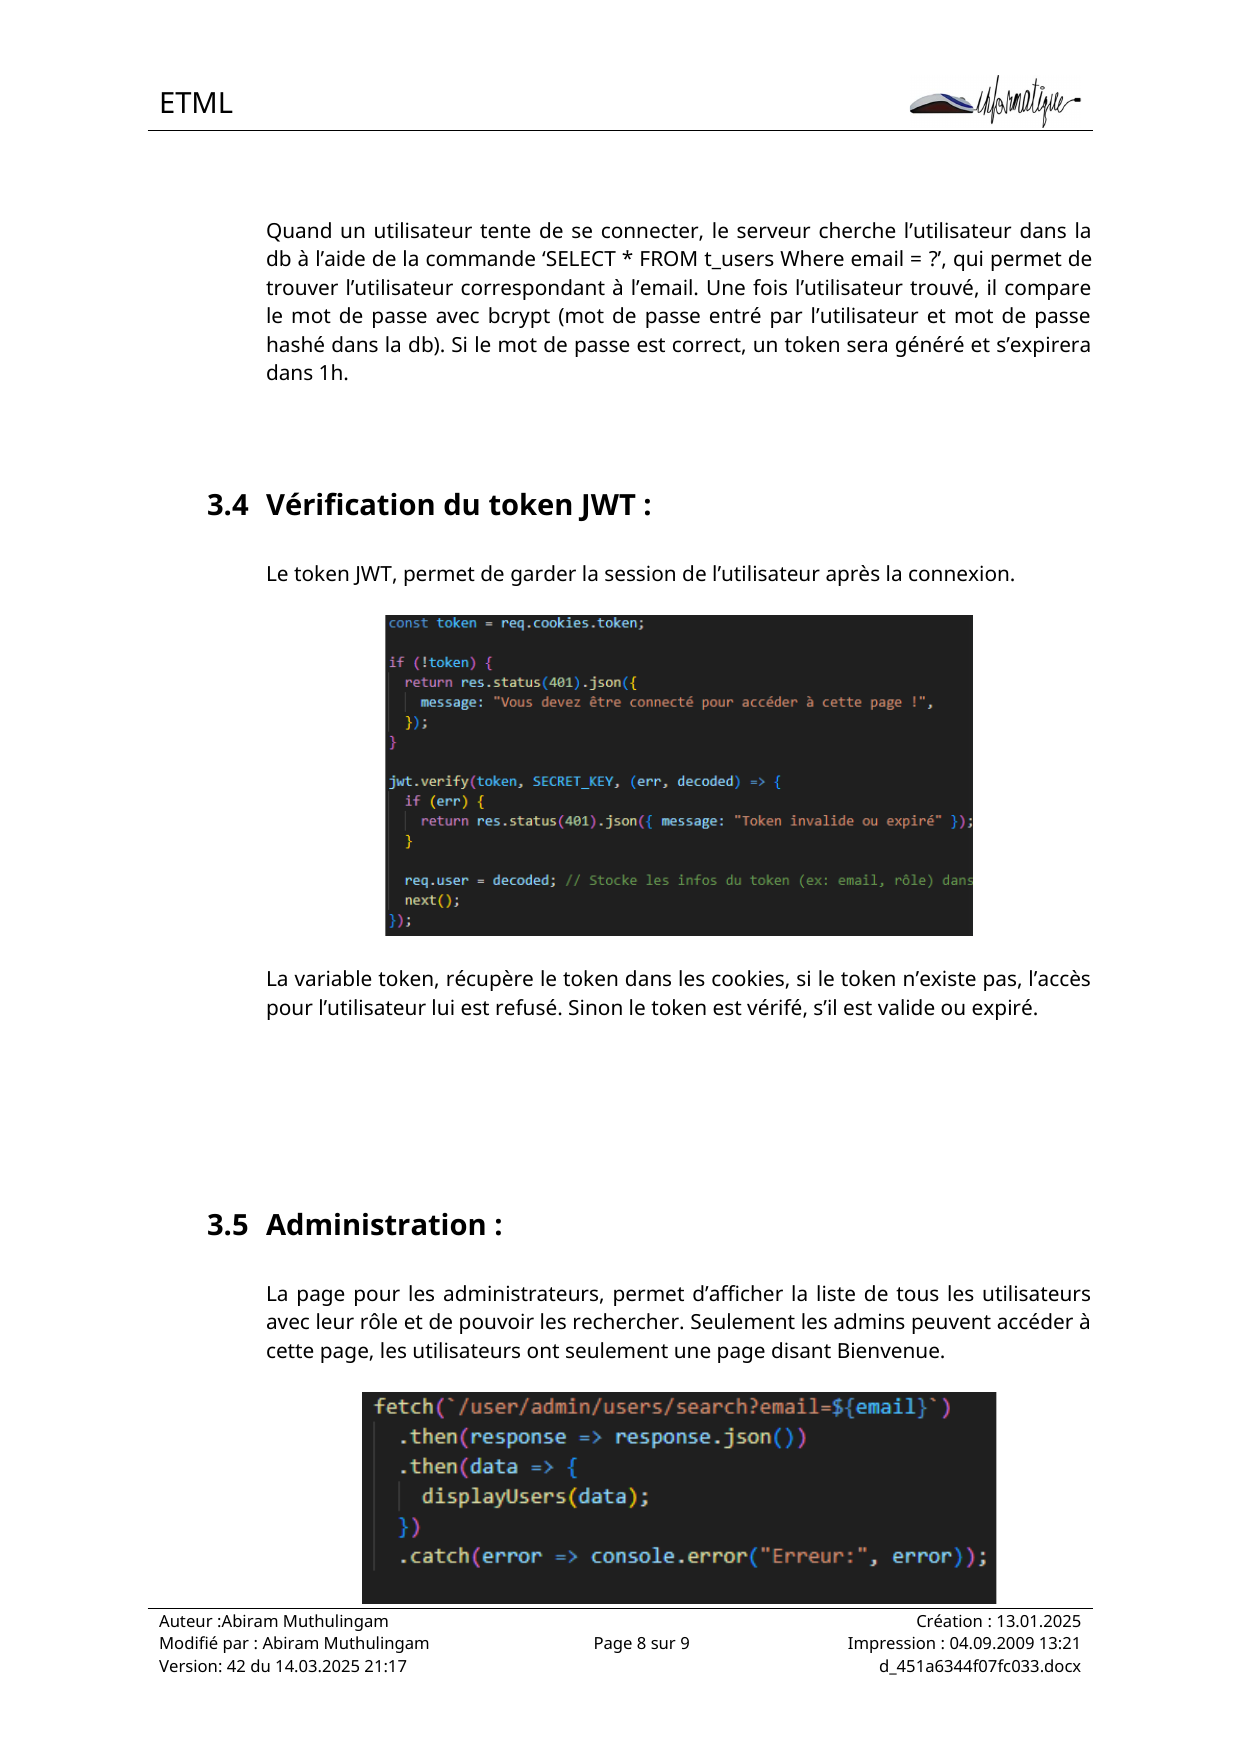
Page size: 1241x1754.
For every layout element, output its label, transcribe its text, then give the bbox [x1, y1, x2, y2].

picture [362, 1392, 997, 1604]
text Le token JWT, permet de garder la session de l’utilisateur après la connexion. [266, 559, 1092, 587]
picture [909, 75, 1082, 128]
subtitle Administration : [207, 1204, 1092, 1244]
picture [385, 615, 973, 936]
text La page pour les administrateurs, permet d’afficher la liste de tous les utilisateurs avec leur rôle et de pouvoir les rechercher. Seulement les admins peuvent accéder à cette page, les utilisateurs ont seulement une page disant Bienvenue. [266, 1279, 1092, 1364]
subtitle Vérification du token JWT : [207, 484, 1092, 524]
text Quand un utilisateur tente de se connecter, le serveur cherche l’utilisateur dans la db à l’aide de la commande ‘SELECT * FROM t_users Where email = ?’, qui permet de trouver l’utilisateur correspondant à l’email. Une fois l’utilisateur trouvé, il compare le mot de passe avec bcrypt (mot de passe entré par l’utilisateur et mot de passe hashé dans la db). Si le mot de passe est correct, un token sera généré et s’expirera dans 1h. [266, 216, 1092, 387]
text La variable token, récupère le token dans les cookies, si le token n’existe pas, l’accès pour l’utilisateur lui est refusé. Sinon le token est vérifé, s’il est valide ou expiré. [266, 964, 1092, 1021]
